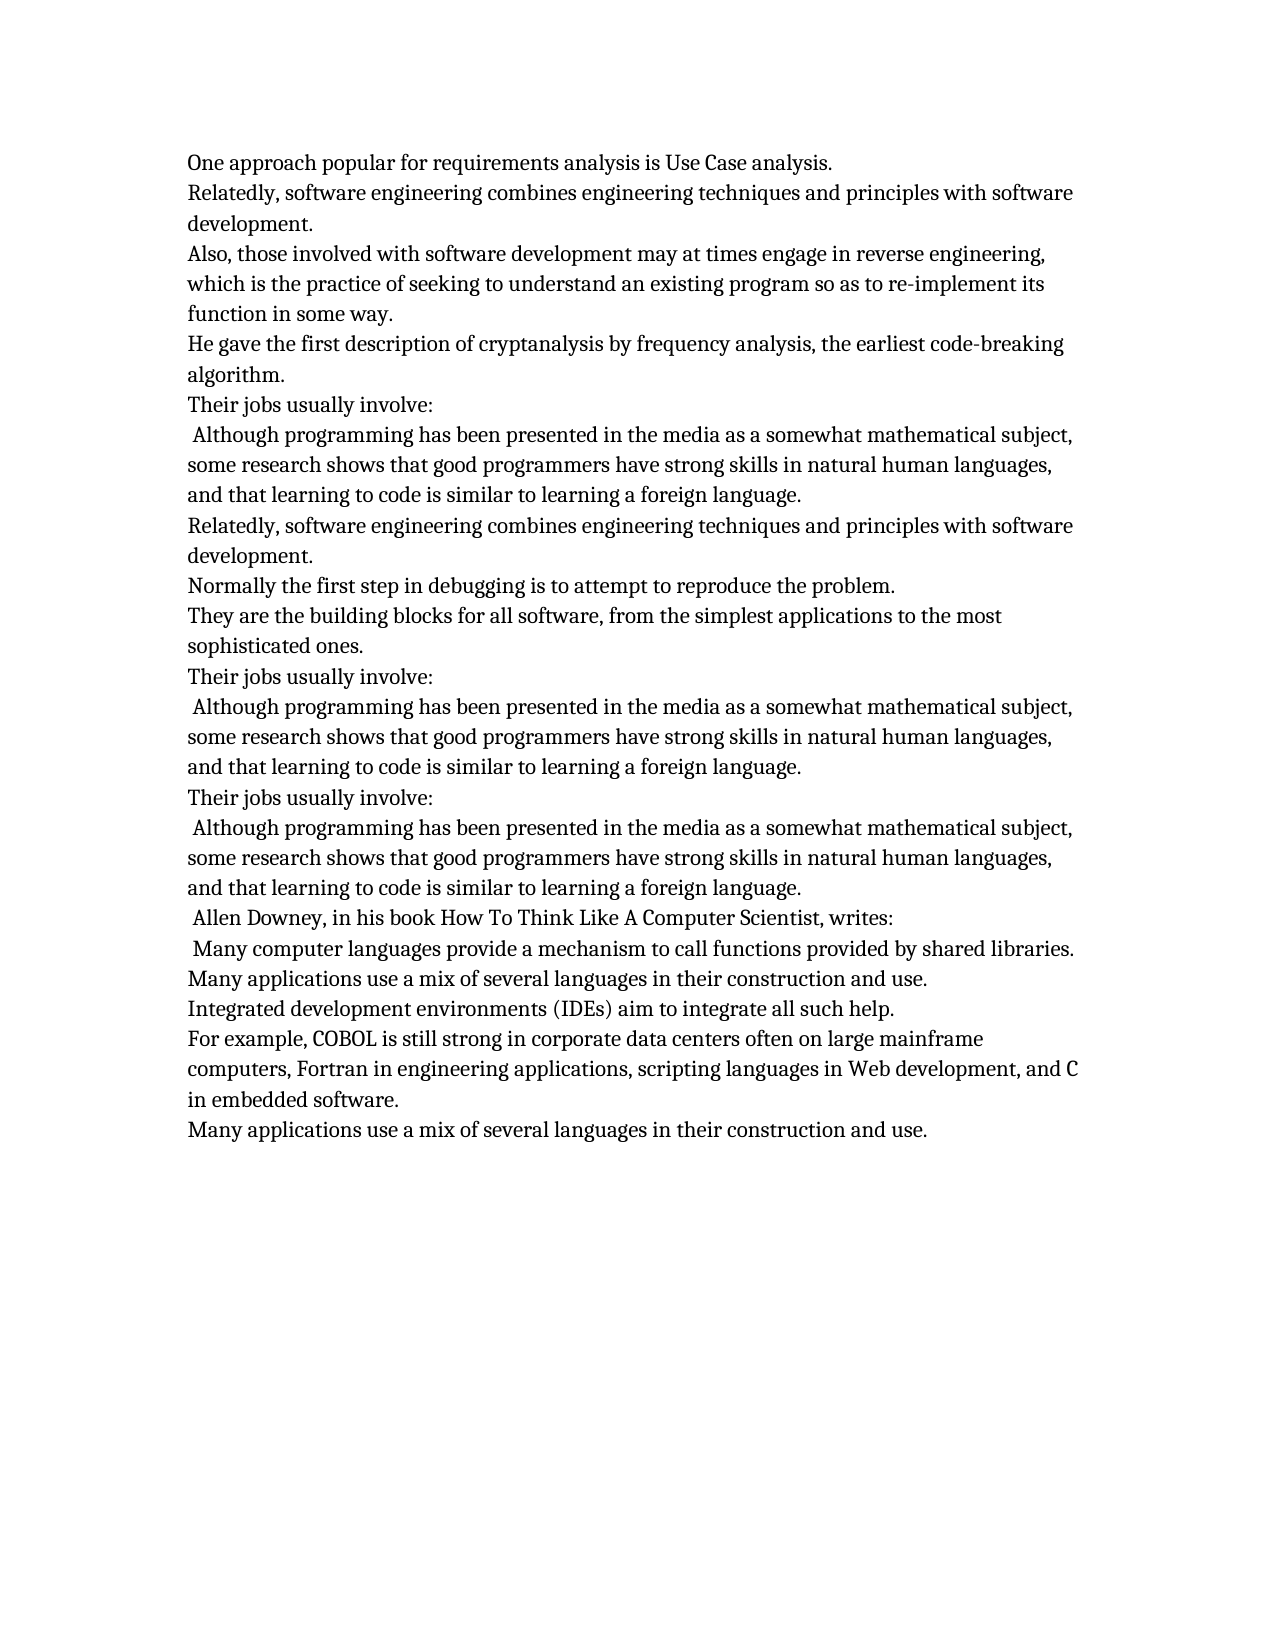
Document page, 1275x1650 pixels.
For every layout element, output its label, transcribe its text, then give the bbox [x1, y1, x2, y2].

text One approach popular for requirements analysis is Use Case analysis. Relatedly, software engineering combines engineering techniques and principles with software development. Also, those involved with software development may at times engage in reverse engineering, which is the practice of seeking to understand an existing program so as to re-implement its function in some way. He gave the first description of cryptanalysis by frequency analysis, the earliest code-breaking algorithm. Their jobs usually involve: Although programming has been presented in the media as a somewhat mathematical subject, some research shows that good programmers have strong skills in natural human languages, and that learning to code is similar to learning a foreign language. Relatedly, software engineering combines engineering techniques and principles with software development. Normally the first step in debugging is to attempt to reproduce the problem. They are the building blocks for all software, from the simplest applications to the most sophisticated ones. Their jobs usually involve: Although programming has been presented in the media as a somewhat mathematical subject, some research shows that good programmers have strong skills in natural human languages, and that learning to code is similar to learning a foreign language. Their jobs usually involve: Although programming has been presented in the media as a somewhat mathematical subject, some research shows that good programmers have strong skills in natural human languages, and that learning to code is similar to learning a foreign language. Allen Downey, in his book How To Think Like A Computer Scientist, writes: Many computer languages provide a mechanism to call functions provided by shared libraries. Many applications use a mix of several languages in their construction and use. Integrated development environments (IDEs) aim to integrate all such help. For example, COBOL is still strong in corporate data centers often on large mainframe computers, Fortran in engineering applications, scripting languages in Web development, and C in embedded software. Many applications use a mix of several languages in their construction and use. [187, 150, 1087, 1143]
